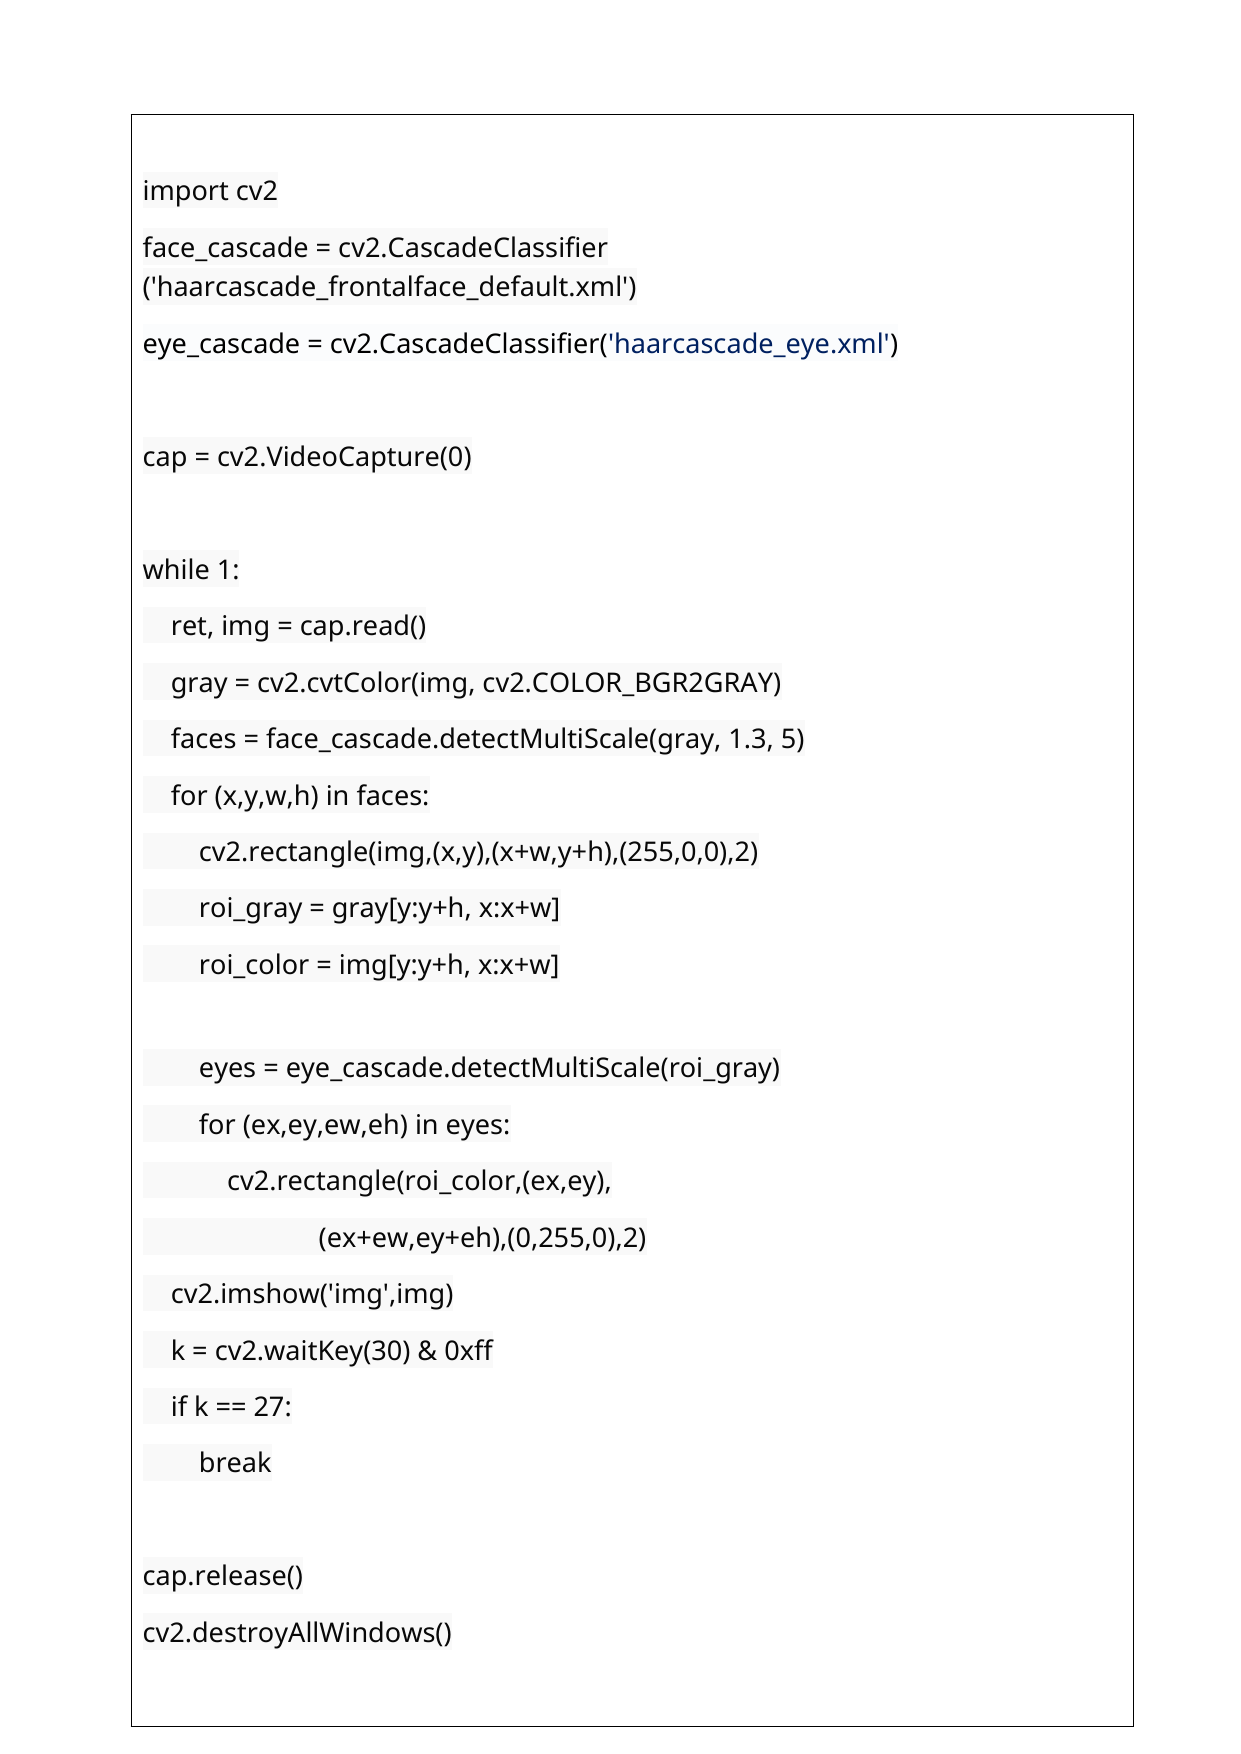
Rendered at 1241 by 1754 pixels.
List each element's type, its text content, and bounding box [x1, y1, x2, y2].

table_header import cv2 face_cascade = cv2.CascadeClassifier ('haarcascade_frontalface_default.xml') eye_cascade = cv2.CascadeClassifier('haarcascade_eye.xml') cap = cv2.VideoCapture(0) while 1: ret, img = cap.read() gray = cv2.cvtColor(img, cv2.COLOR_BGR2GRAY) faces = face_cascade.detectMultiScale(gray, 1.3, 5) for (x,y,w,h) in faces: cv2.rectangle(img,(x,y),(x+w,y+h),(255,0,0),2) roi_gray = gray[y:y+h, x:x+w] roi_color = img[y:y+h, x:x+w] eyes = eye_cascade.detectMultiScale(roi_gray) for (ex,ey,ew,eh) in eyes: cv2.rectangle(roi_color,(ex,ey), (ex+ew,ey+eh),(0,255,0),2) cv2.imshow('img',img) k = cv2.waitKey(30) & 0xff if k == 27: break cap.release() cv2.destroyAllWindows() [132, 115, 1133, 1726]
